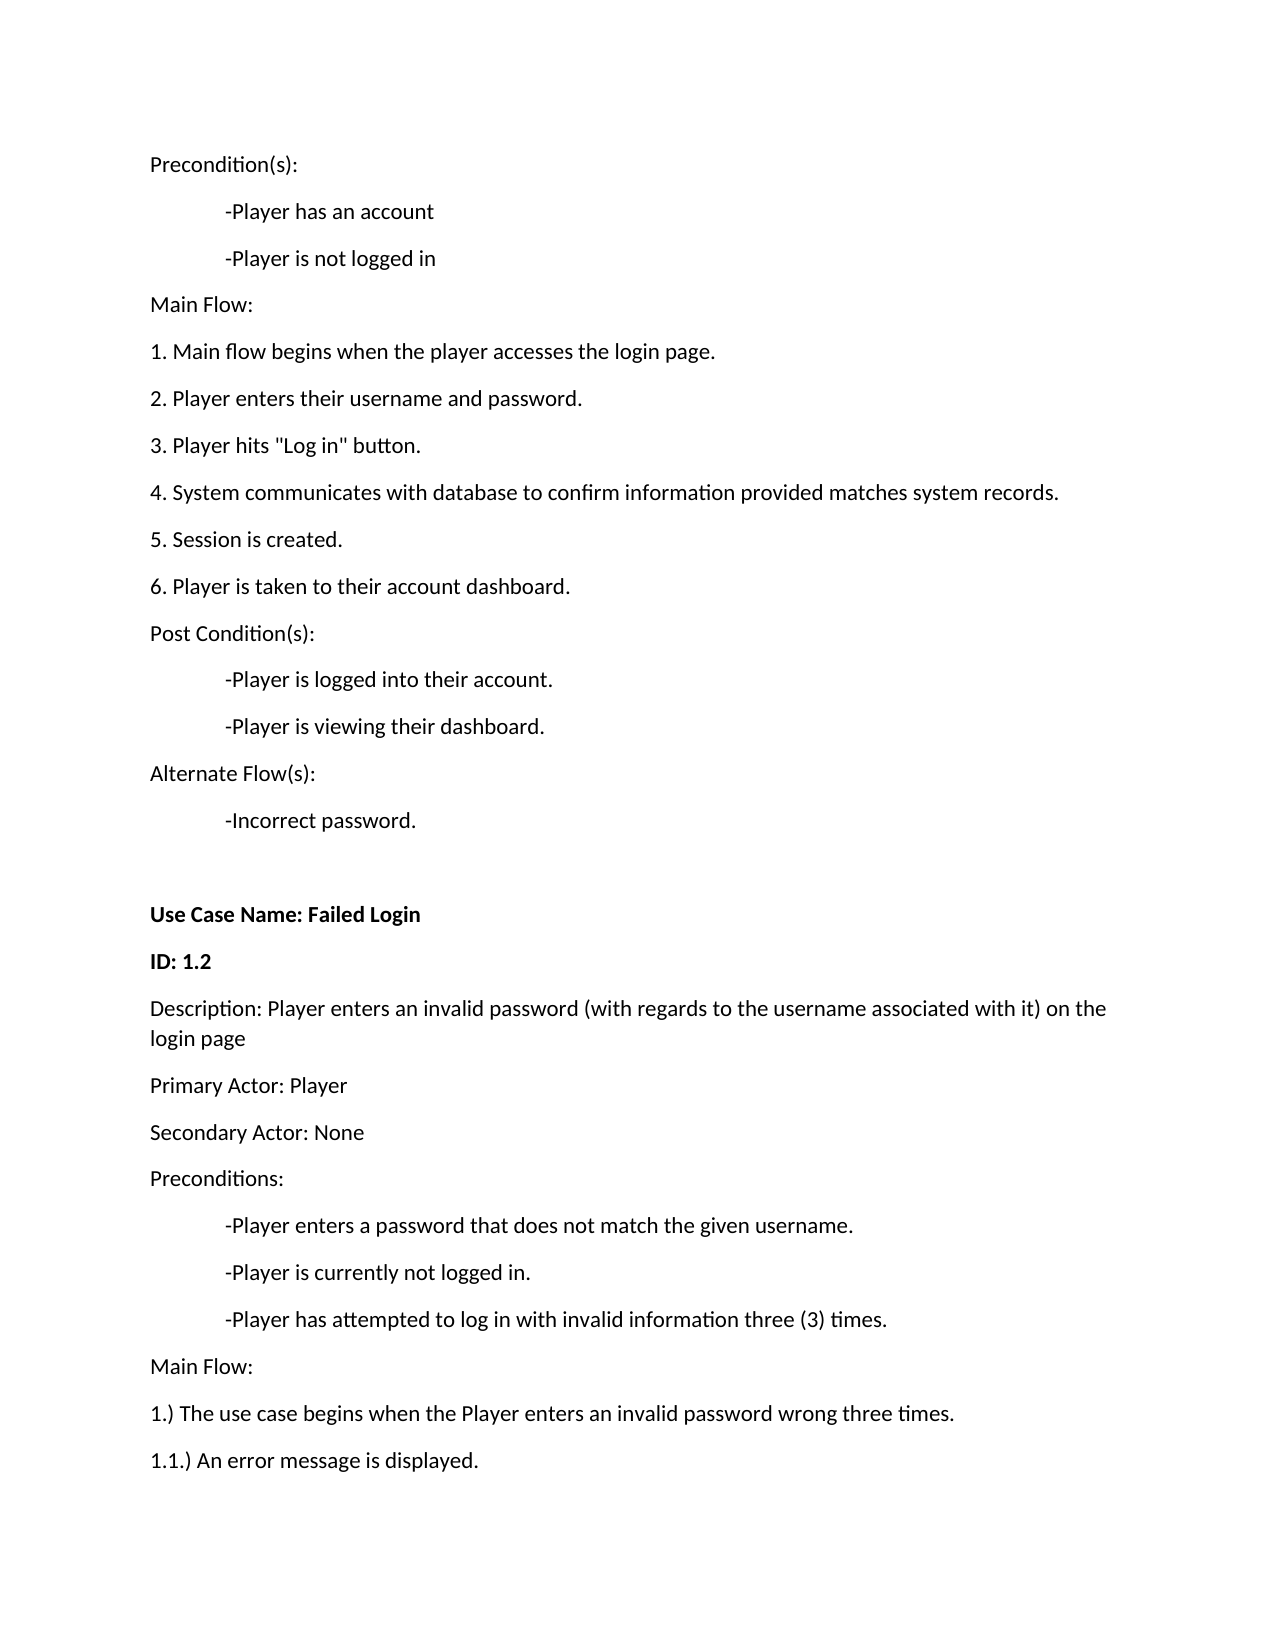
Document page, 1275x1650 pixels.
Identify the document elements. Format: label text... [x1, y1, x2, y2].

text Main Flow: [150, 1352, 1125, 1380]
text 1. Main flow begins when the player accesses the login page. [150, 337, 1125, 366]
text Secondary Actor: None [150, 1118, 1125, 1146]
text Primary Actor: Player [150, 1071, 1125, 1099]
text -Player is not logged in [150, 244, 1125, 272]
text -Player is logged into their account. [150, 666, 1125, 694]
text ID: 1.2 [150, 947, 1125, 975]
text 2. Player enters their username and password. [150, 384, 1125, 412]
text 1.) The use case begins when the Player enters an invalid password wrong three times. [150, 1399, 1125, 1427]
text Precondition(s): [150, 150, 1125, 178]
text Description: Player enters an invalid password (with regards to the username associated with it) on the login page [150, 994, 1125, 1052]
text -Player has an account [150, 197, 1125, 225]
text -Incorrect password. [150, 806, 1125, 834]
text 3. Player hits "Log in" button. [150, 431, 1125, 459]
text Alternate Flow(s): [150, 759, 1125, 787]
text Main Flow: [150, 291, 1125, 319]
text 5. Session is created. [150, 525, 1125, 553]
text 6. Player is taken to their account dashboard. [150, 572, 1125, 600]
text -Player is currently not logged in. [150, 1258, 1125, 1286]
text 4. System communicates with database to confirm information provided matches system records. [150, 478, 1125, 506]
text 1.1.) An error message is displayed. [150, 1446, 1125, 1474]
text -Player enters a password that does not match the given username. [150, 1211, 1125, 1239]
text Use Case Name: Failed Login [150, 900, 1125, 928]
text -Player is viewing their dashboard. [150, 712, 1125, 741]
text Post Condition(s): [150, 619, 1125, 647]
text -Player has attempted to log in with invalid information three (3) times. [150, 1305, 1125, 1333]
text Preconditions: [150, 1164, 1125, 1193]
